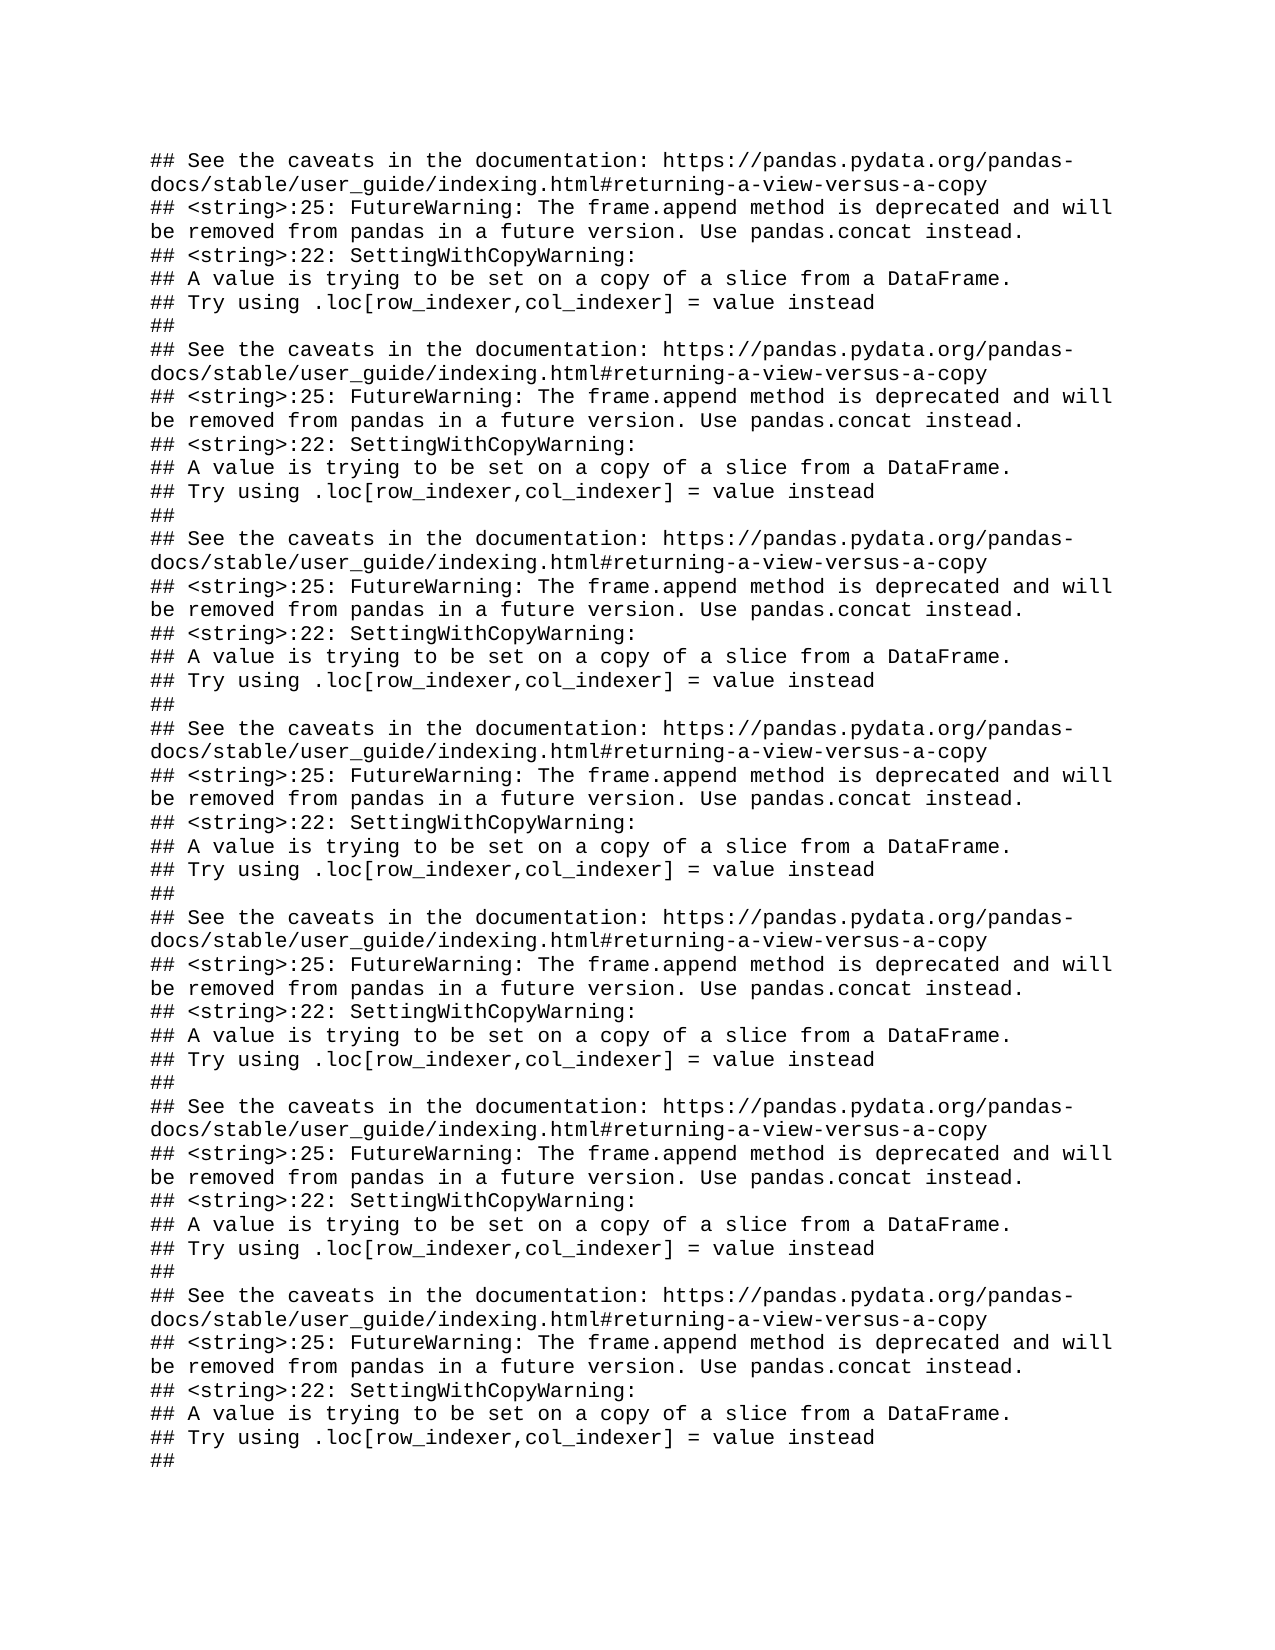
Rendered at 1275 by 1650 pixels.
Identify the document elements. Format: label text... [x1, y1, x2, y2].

text ## [150, 505, 1125, 528]
text ## Try using .loc[row_indexer,col_indexer] = value instead [150, 1238, 1125, 1261]
text ## <string>:25: FutureWarning: The frame.append method is deprecated and will be removed from pandas in a future version. Use pandas.concat instead. [150, 954, 1125, 1001]
text ## <string>:25: FutureWarning: The frame.append method is deprecated and will be removed from pandas in a future version. Use pandas.concat instead. [150, 386, 1125, 434]
text ## Try using .loc[row_indexer,col_indexer] = value instead [150, 481, 1125, 505]
text ## See the caveats in the documentation: https://pandas.pydata.org/pandas-docs/stable/user_guide/indexing.html#returning-a-view-versus-a-copy [150, 150, 1125, 197]
text ## See the caveats in the documentation: https://pandas.pydata.org/pandas-docs/stable/user_guide/indexing.html#returning-a-view-versus-a-copy [150, 339, 1125, 386]
text ## [150, 883, 1125, 907]
text ## <string>:22: SettingWithCopyWarning: [150, 1379, 1125, 1403]
text ## See the caveats in the documentation: https://pandas.pydata.org/pandas-docs/stable/user_guide/indexing.html#returning-a-view-versus-a-copy [150, 717, 1125, 765]
text ## [150, 1451, 1125, 1474]
text ## <string>:22: SettingWithCopyWarning: [150, 1190, 1125, 1214]
text ## <string>:22: SettingWithCopyWarning: [150, 812, 1125, 836]
text ## A value is trying to be set on a copy of a slice from a DataFrame. [150, 457, 1125, 481]
text ## [150, 1261, 1125, 1285]
text ## Try using .loc[row_indexer,col_indexer] = value instead [150, 670, 1125, 694]
text ## Try using .loc[row_indexer,col_indexer] = value instead [150, 292, 1125, 316]
text ## A value is trying to be set on a copy of a slice from a DataFrame. [150, 268, 1125, 292]
text ## <string>:22: SettingWithCopyWarning: [150, 434, 1125, 457]
text ## See the caveats in the documentation: https://pandas.pydata.org/pandas-docs/stable/user_guide/indexing.html#returning-a-view-versus-a-copy [150, 528, 1125, 576]
text ## See the caveats in the documentation: https://pandas.pydata.org/pandas-docs/stable/user_guide/indexing.html#returning-a-view-versus-a-copy [150, 1096, 1125, 1143]
text ## [150, 316, 1125, 339]
text ## <string>:22: SettingWithCopyWarning: [150, 1001, 1125, 1025]
text ## <string>:22: SettingWithCopyWarning: [150, 244, 1125, 268]
text ## [150, 694, 1125, 717]
text ## Try using .loc[row_indexer,col_indexer] = value instead [150, 1048, 1125, 1072]
text ## [150, 1072, 1125, 1096]
text ## <string>:25: FutureWarning: The frame.append method is deprecated and will be removed from pandas in a future version. Use pandas.concat instead. [150, 1143, 1125, 1190]
text ## A value is trying to be set on a copy of a slice from a DataFrame. [150, 1403, 1125, 1427]
text ## Try using .loc[row_indexer,col_indexer] = value instead [150, 859, 1125, 883]
text ## <string>:25: FutureWarning: The frame.append method is deprecated and will be removed from pandas in a future version. Use pandas.concat instead. [150, 1332, 1125, 1379]
text ## <string>:25: FutureWarning: The frame.append method is deprecated and will be removed from pandas in a future version. Use pandas.concat instead. [150, 197, 1125, 244]
text ## See the caveats in the documentation: https://pandas.pydata.org/pandas-docs/stable/user_guide/indexing.html#returning-a-view-versus-a-copy [150, 907, 1125, 954]
text ## A value is trying to be set on a copy of a slice from a DataFrame. [150, 647, 1125, 670]
text ## A value is trying to be set on a copy of a slice from a DataFrame. [150, 1025, 1125, 1048]
text ## <string>:25: FutureWarning: The frame.append method is deprecated and will be removed from pandas in a future version. Use pandas.concat instead. [150, 576, 1125, 623]
text ## A value is trying to be set on a copy of a slice from a DataFrame. [150, 836, 1125, 859]
text ## <string>:25: FutureWarning: The frame.append method is deprecated and will be removed from pandas in a future version. Use pandas.concat instead. [150, 765, 1125, 812]
text ## <string>:22: SettingWithCopyWarning: [150, 623, 1125, 647]
text ## See the caveats in the documentation: https://pandas.pydata.org/pandas-docs/stable/user_guide/indexing.html#returning-a-view-versus-a-copy [150, 1285, 1125, 1332]
text ## A value is trying to be set on a copy of a slice from a DataFrame. [150, 1214, 1125, 1238]
text ## Try using .loc[row_indexer,col_indexer] = value instead [150, 1427, 1125, 1451]
